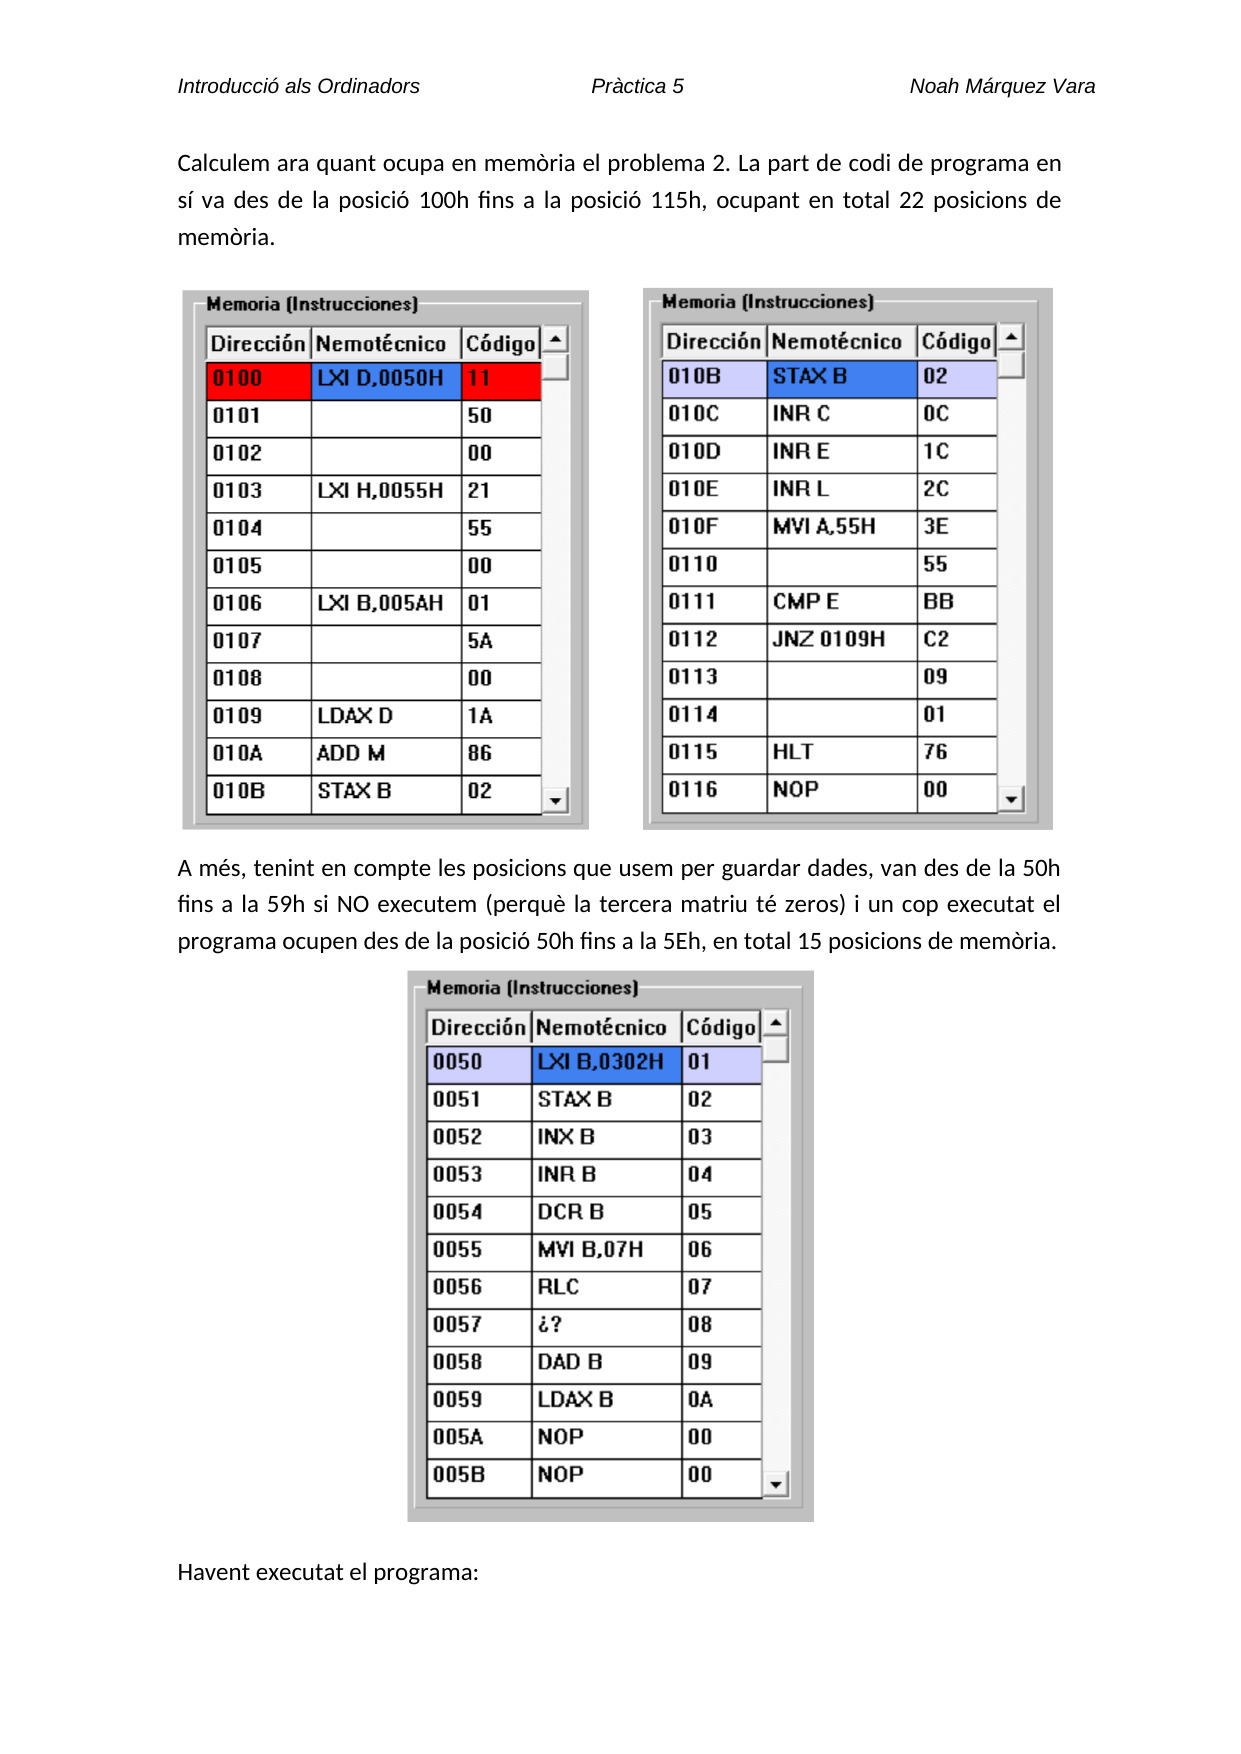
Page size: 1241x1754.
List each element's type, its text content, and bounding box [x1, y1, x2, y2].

text Havent executat el programa: [177, 1557, 1063, 1587]
text Calculem ara quant ocupa en memòria el problema 2. La part de codi de programa en sí va des de la posició 100h fins a la posició 115h, ocupant en total 22 posicions de memòria. [177, 148, 1063, 251]
picture [641, 276, 1054, 831]
picture [404, 967, 817, 1522]
picture [179, 283, 592, 838]
text A més, tenint en compte les posicions que usem per guardar dades, van des de la 50h fins a la 59h si NO executem (perquè la tercera matriu té zeros) i un cop executat el programa ocupen des de la posició 50h fins a la 5Eh, en total 15 posicions de memòria. [177, 852, 1063, 956]
